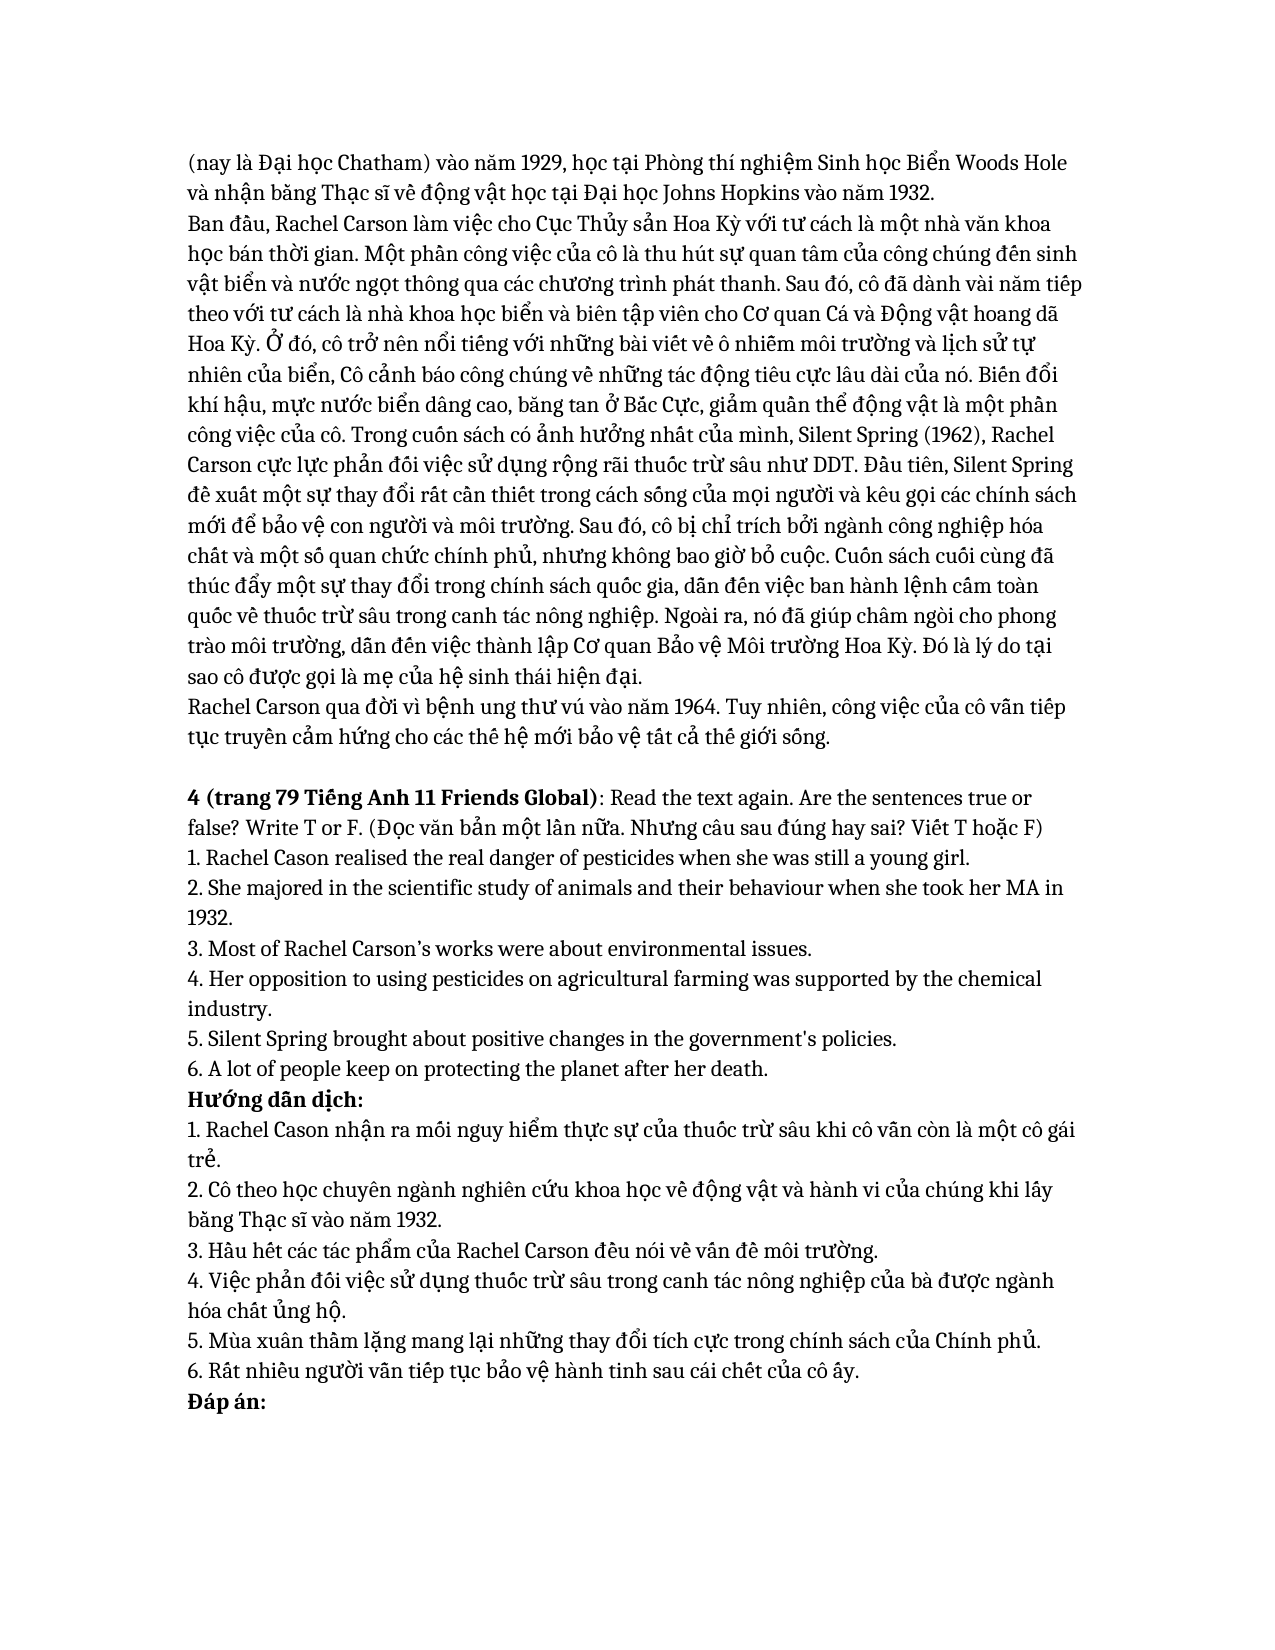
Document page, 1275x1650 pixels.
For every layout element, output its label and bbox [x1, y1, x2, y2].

text [187, 150, 1087, 1475]
